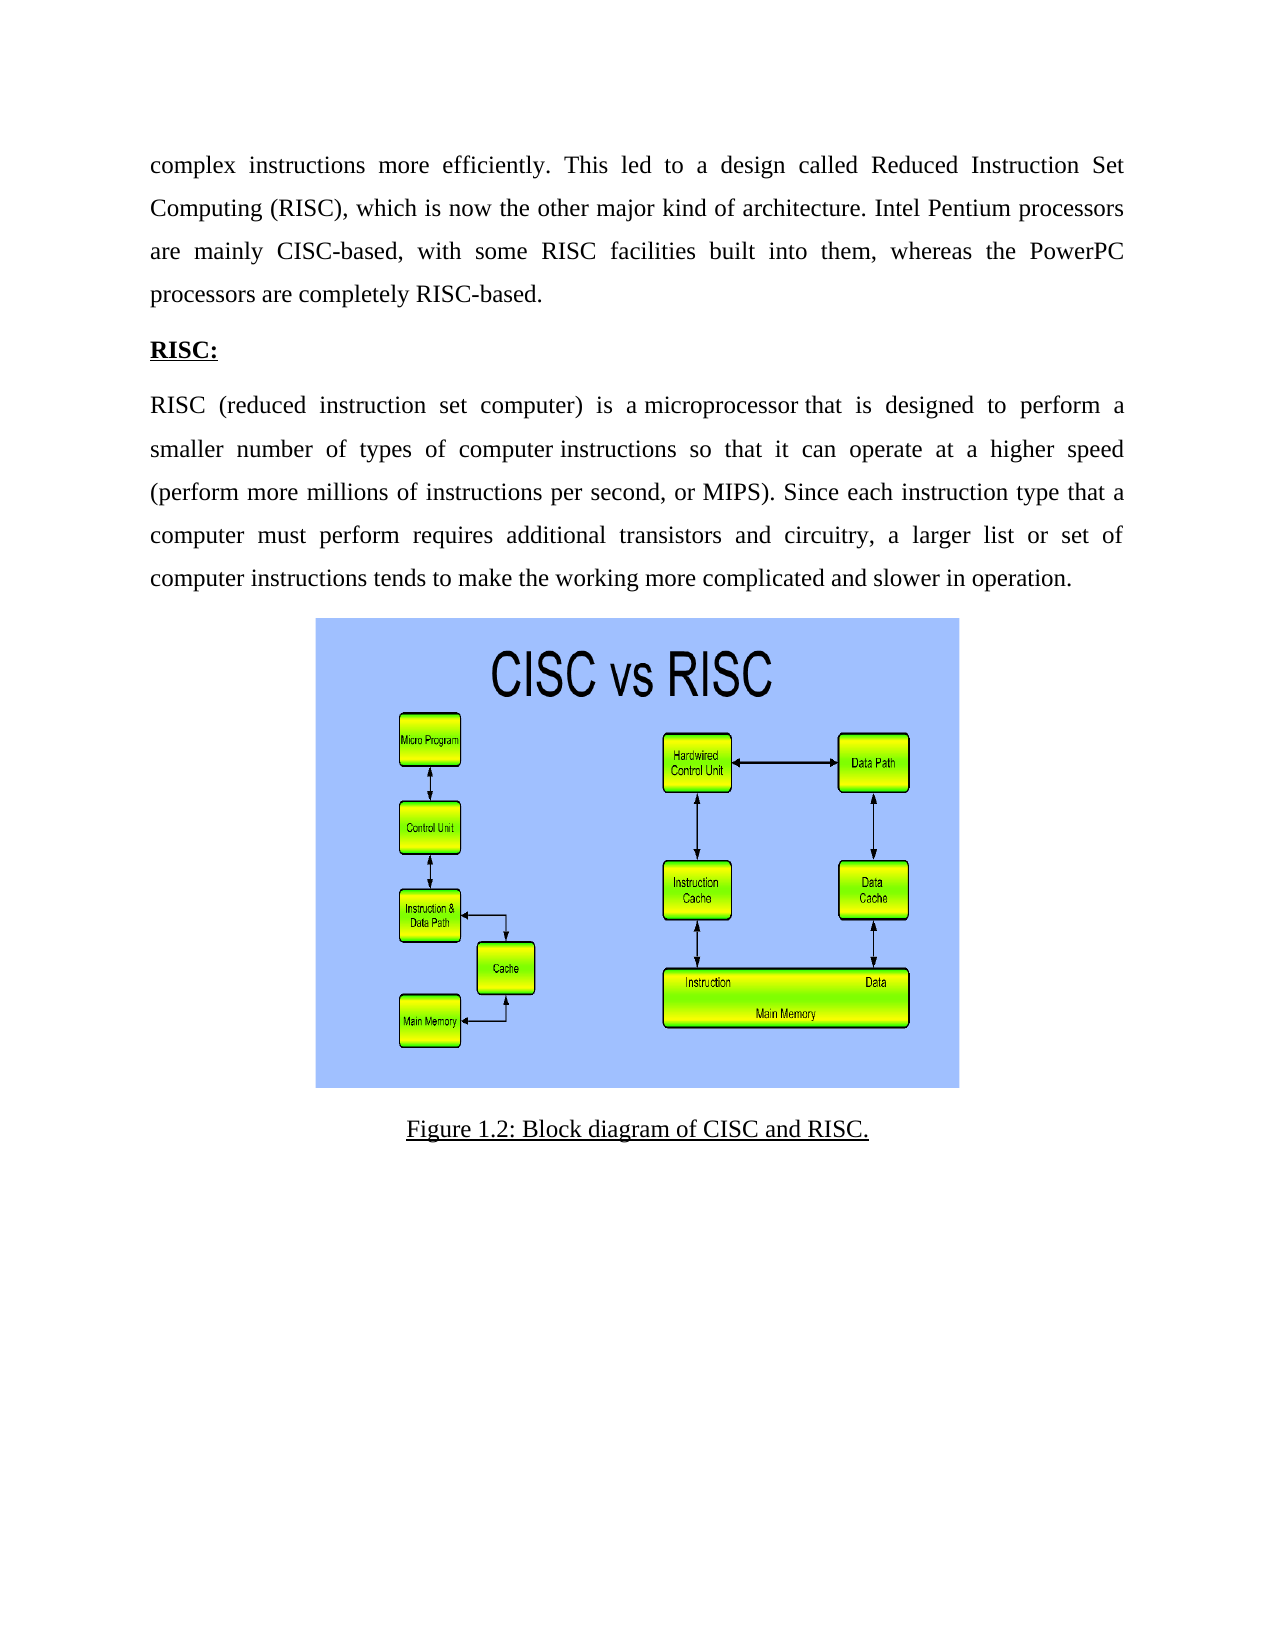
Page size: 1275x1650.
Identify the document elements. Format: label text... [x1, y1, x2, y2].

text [150, 150, 1125, 308]
picture [315, 618, 960, 1088]
text RISC: [150, 335, 1125, 364]
text Figure 1.2: Block diagram of CISC and RISC. [150, 1114, 1125, 1143]
text RISC (reduced instruction set computer) is a microprocessor that is designed to perform a smaller number of types of computer instructions so that it can operate at a higher speed (perform more millions of instructions per second, or MIPS). Since each instruction type that a computer must perform requires additional transistors and circuitry, a larger list or set of computer instructions tends to make the working more complicated and slower in operation. [150, 391, 1125, 592]
